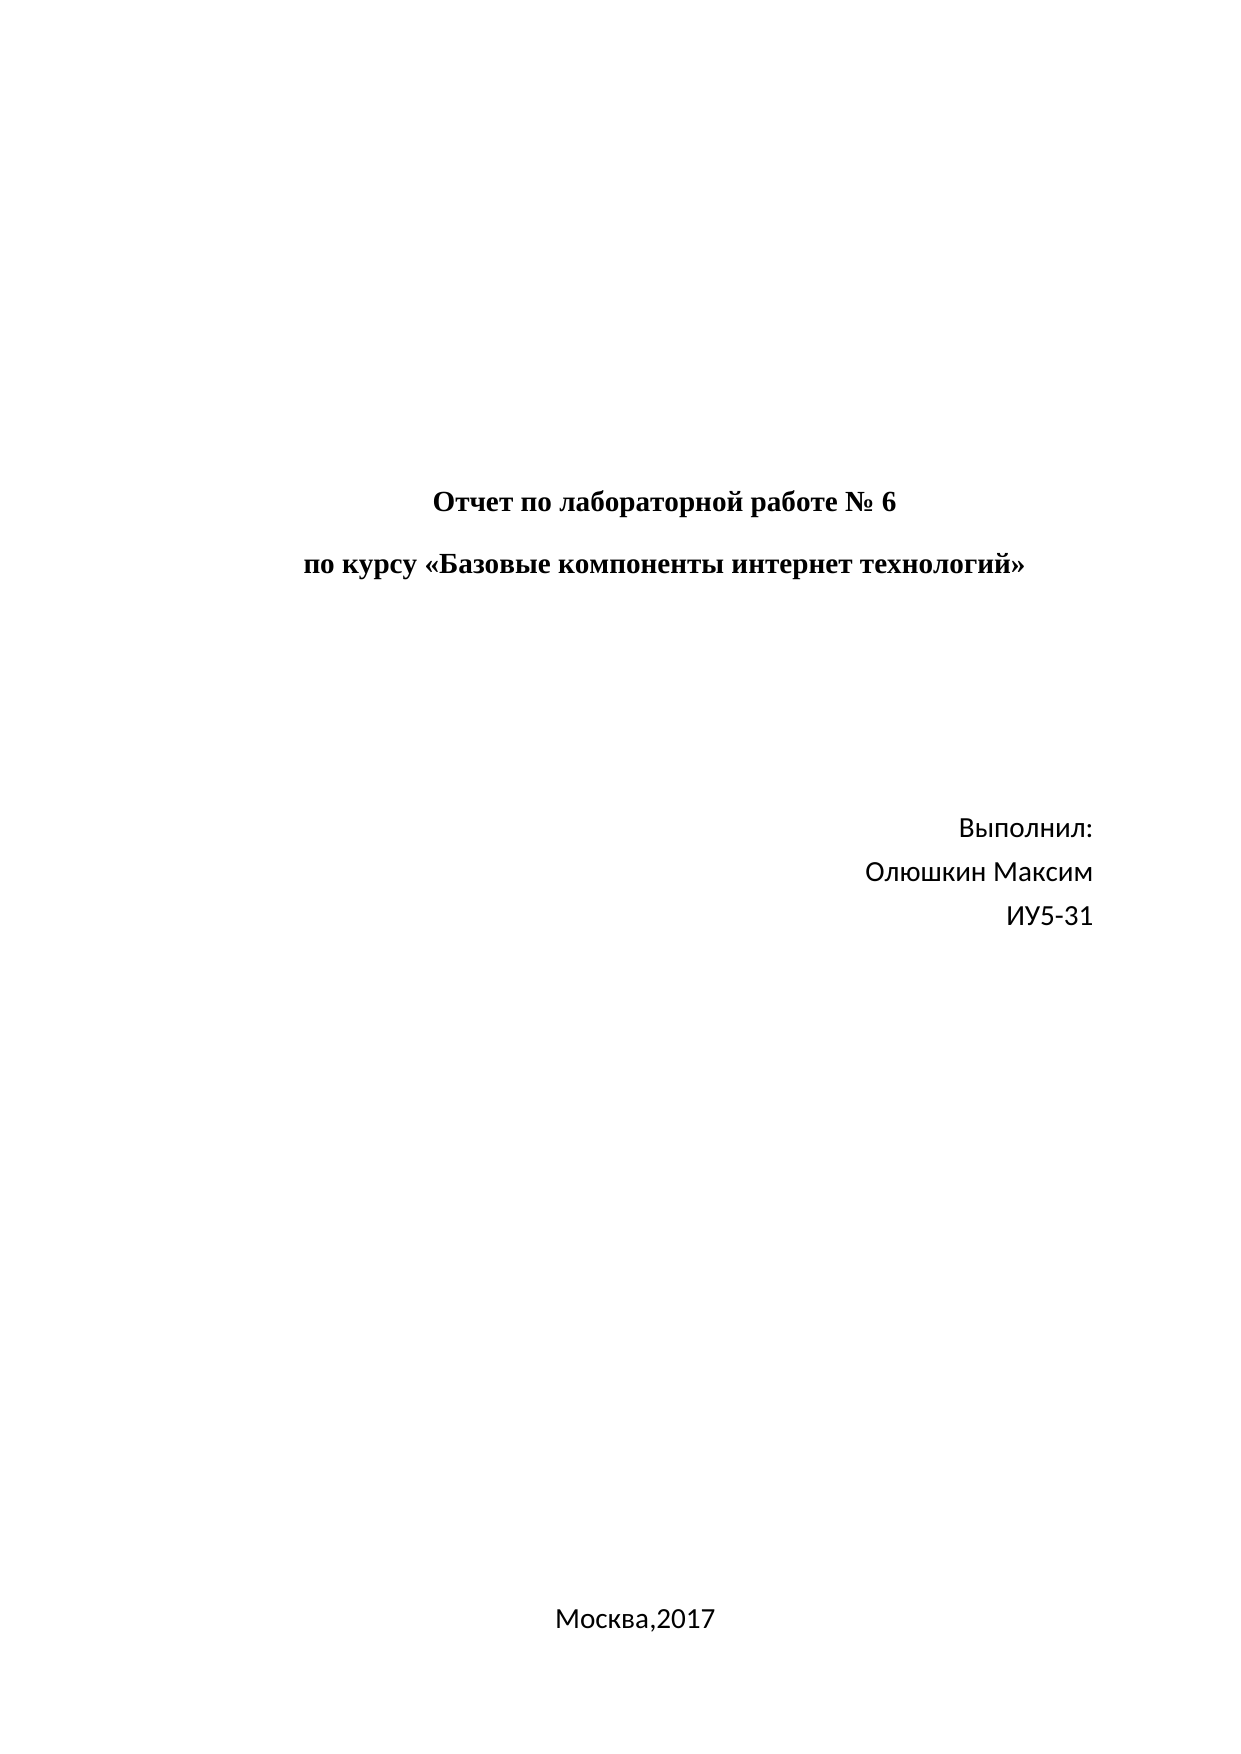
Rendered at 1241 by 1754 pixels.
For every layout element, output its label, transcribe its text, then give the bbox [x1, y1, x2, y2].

text ИУ5-31 [177, 897, 1093, 932]
text Олюшкин Максим [177, 853, 1093, 888]
text Отчет по лабораторной работе № 6 [177, 484, 1152, 517]
text Выполнил: [177, 809, 1093, 844]
text Москва,2017 [177, 1600, 1093, 1636]
text по курсу «Базовые компоненты интернет технологий» [177, 547, 1152, 580]
